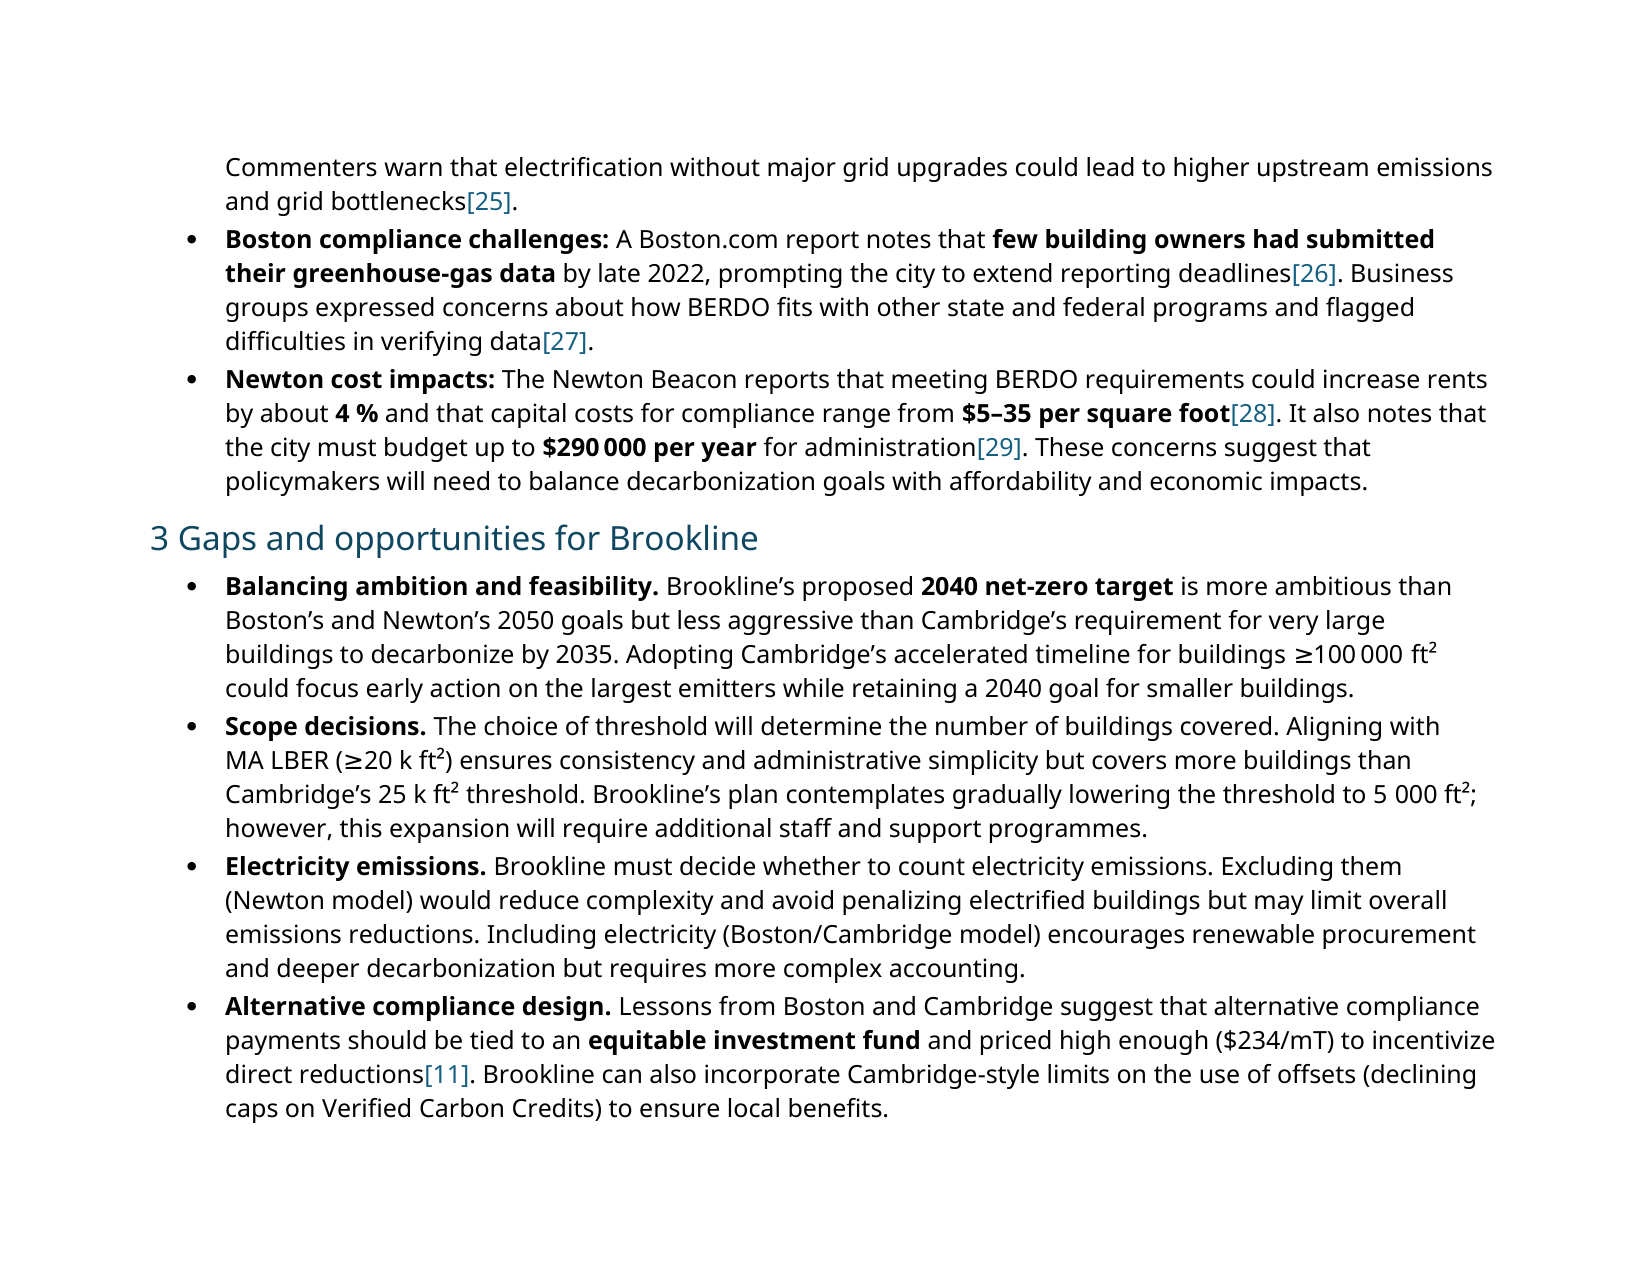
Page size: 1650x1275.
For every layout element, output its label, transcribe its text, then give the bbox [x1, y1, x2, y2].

list Newton cost impacts: The Newton Beacon reports that meeting BERDO requirements could increase rents by about 4 % and that capital costs for compliance range from $5–35 per square foot[28]. It also notes that the city must budget up to $290 000 per year for administration[29]. These concerns suggest that policymakers will need to balance decarbonization goals with affordability and economic impacts. [187, 362, 1500, 498]
list Scope decisions. The choice of threshold will determine the number of buildings covered. Aligning with MA LBER (≥20 k ft²) ensures consistency and administrative simplicity but covers more buildings than Cambridge’s 25 k ft² threshold. Brookline’s plan contemplates gradually lowering the threshold to 5 000 ft²; however, this expansion will require additional staff and support programmes. [187, 708, 1500, 845]
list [187, 150, 1500, 218]
list Boston compliance challenges: A Boston.com report notes that few building owners had submitted their greenhouse‑gas data by late 2022, prompting the city to extend reporting deadlines[26]. Business groups expressed concerns about how BERDO fits with other state and federal programs and flagged difficulties in verifying data[27]. [187, 222, 1500, 358]
list Electricity emissions. Brookline must decide whether to count electricity emissions. Excluding them (Newton model) would reduce complexity and avoid penalizing electrified buildings but may limit overall emissions reductions. Including electricity (Boston/Cambridge model) encourages renewable procurement and deeper decarbonization but requires more complex accounting. [187, 848, 1500, 985]
list Balancing ambition and feasibility. Brookline’s proposed 2040 net‑zero target is more ambitious than Boston’s and Newton’s 2050 goals but less aggressive than Cambridge’s requirement for very large buildings to decarbonize by 2035. Adopting Cambridge’s accelerated timeline for buildings ≥100 000 ft² could focus early action on the largest emitters while retaining a 2040 goal for smaller buildings. [187, 568, 1500, 705]
list Alternative compliance design. Lessons from Boston and Cambridge suggest that alternative compliance payments should be tied to an equitable investment fund and priced high enough ($234/mT) to incentivize direct reductions[11]. Brookline can also incorporate Cambridge‑style limits on the use of offsets (declining caps on Verified Carbon Credits) to ensure local benefits. [187, 988, 1500, 1125]
subtitle 3 Gaps and opportunities for Brookline [150, 515, 1500, 560]
